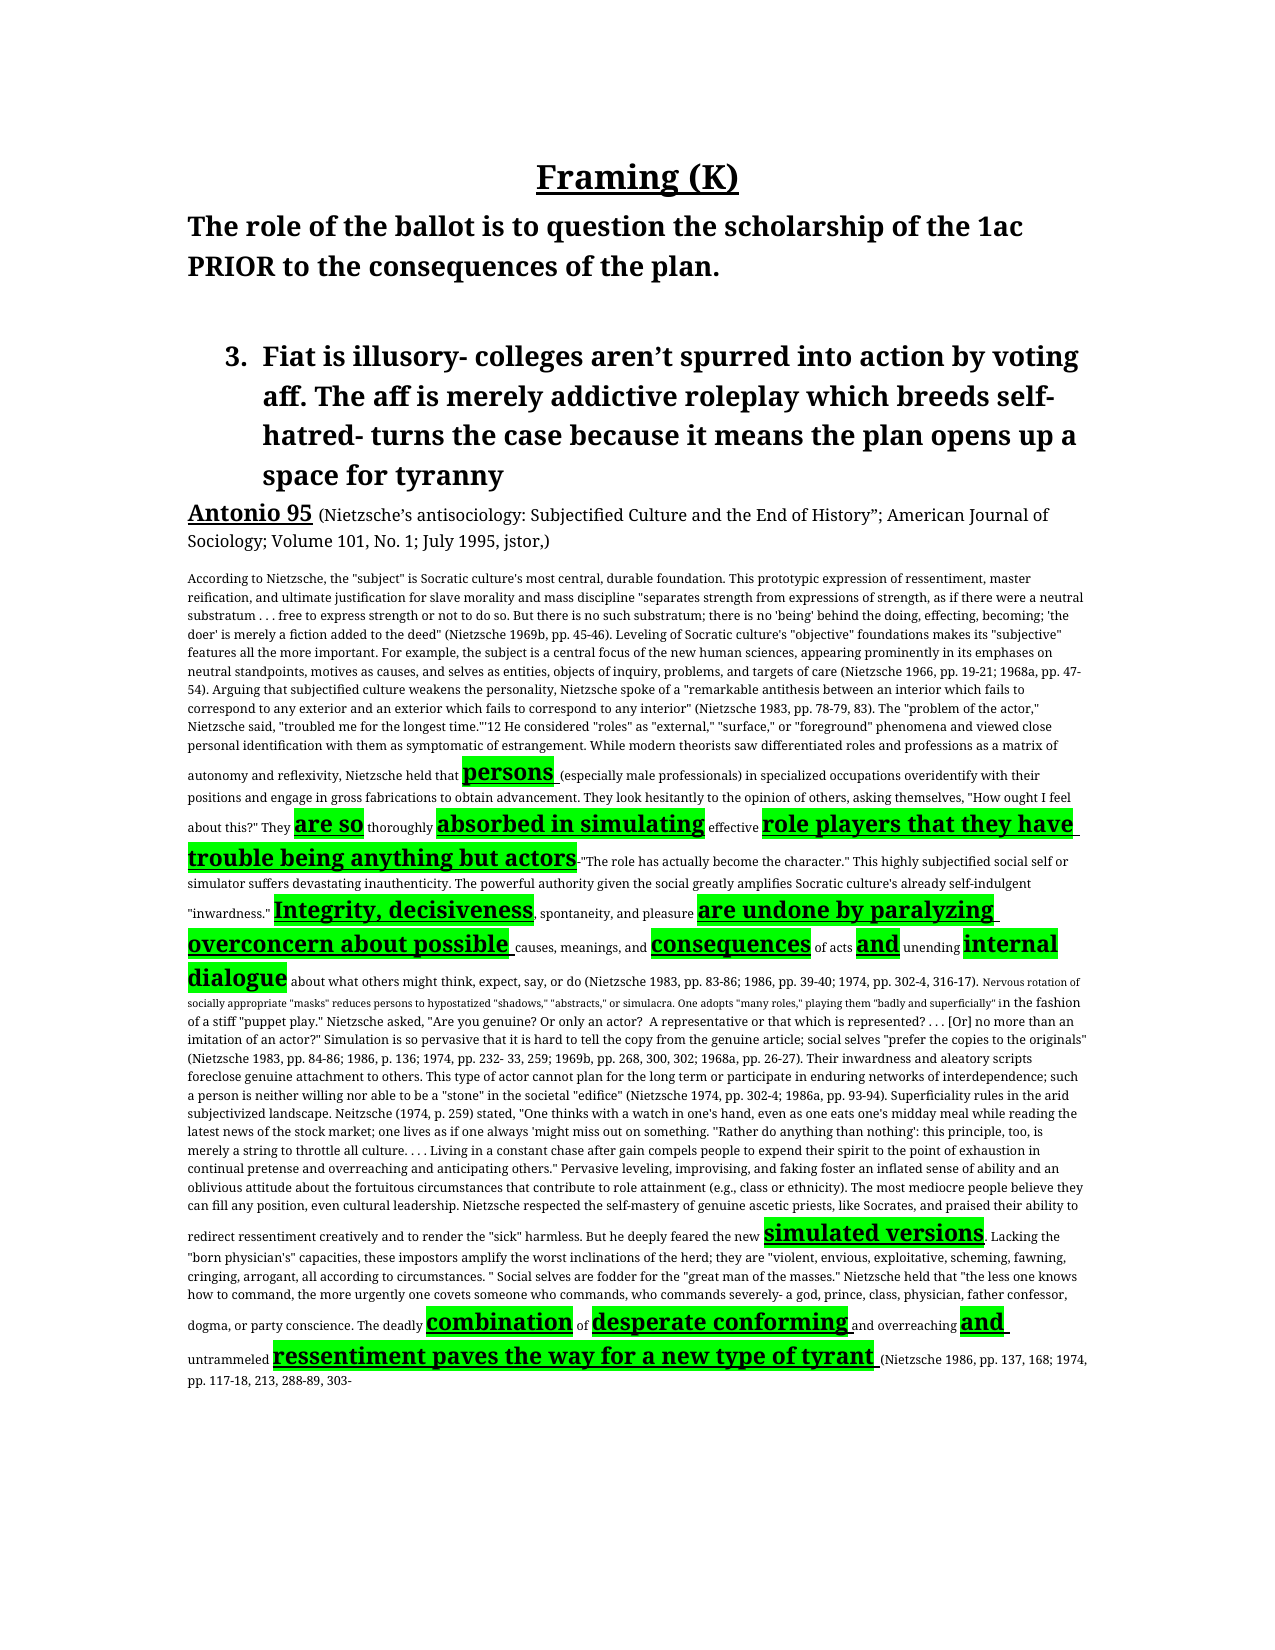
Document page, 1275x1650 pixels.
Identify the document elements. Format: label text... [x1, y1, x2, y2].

subtitle The role of the ballot is to question the scholarship of the 1ac PRIOR to the consequences of the plan. [187, 207, 1087, 284]
subtitle Fiat is illusory- colleges aren’t spurred into action by voting aff. The aff is merely addictive roleplay which breeds self-hatred- turns the case because it means the plan opens up a space for tyranny [225, 337, 1087, 493]
text According to Nietzsche, the "subject" is Socratic culture's most central, durable foundation. This prototypic expression of ressentiment, master reification, and ultimate justification for slave morality and mass discipline "separates strength from expressions of strength, as if there were a neutral substratum . . . free to express strength or not to do so. But there is no such substratum; there is no 'being' behind the doing, effecting, becoming; 'the doer' is merely a fiction added to the deed" (Nietzsche 1969b, pp. 45-46). Leveling of Socratic culture's "objective" foundations makes its "subjective" features all the more important. For example, the subject is a central focus of the new human sciences, appearing prominently in its emphases on neutral standpoints, motives as causes, and selves as entities, objects of inquiry, problems, and targets of care (Nietzsche 1966, pp. 19-21; 1968a, pp. 47-54). Arguing that subjectified culture weakens the personality, Nietzsche spoke of a "remarkable antithesis between an interior which fails to correspond to any exterior and an exterior which fails to correspond to any interior" (Nietzsche 1983, pp. 78-79, 83). The "problem of the actor," Nietzsche said, "troubled me for the longest time."'12 He considered "roles" as "external," "surface," or "foreground" phenomena and viewed close personal identification with them as symptomatic of estrangement. While modern theorists saw differentiated roles and professions as a matrix of autonomy and reflexivity, Nietzsche held that persons (especially male professionals) in specialized occupations overidentify with their positions and engage in gross fabrications to obtain advancement. They look hesitantly to the opinion of others, asking themselves, "How ought I feel about this?" They are so thoroughly absorbed in simulating effective role players that they have trouble being anything but actors-"The role has actually become the character." This highly subjectified social self or simulator suffers devastating inauthenticity. The powerful authority given the social greatly amplifies Socratic culture's already self-indulgent "inwardness." Integrity, decisiveness, spontaneity, and pleasure are undone by paralyzing overconcern about possible causes, meanings, and consequences of acts and unending internal dialogue about what others might think, expect, say, or do (Nietzsche 1983, pp. 83-86; 1986, pp. 39-40; 1974, pp. 302-4, 316-17). Nervous rotation of socially appropriate "masks" reduces persons to hypostatized "shadows," "abstracts," or simulacra. One adopts "many roles," playing them "badly and superficially" in the fashion of a stiff "puppet play." Nietzsche asked, "Are you genuine? Or only an actor? A representative or that which is represented? . . . [Or] no more than an imitation of an actor?" Simulation is so pervasive that it is hard to tell the copy from the genuine article; social selves "prefer the copies to the originals" (Nietzsche 1983, pp. 84-86; 1986, p. 136; 1974, pp. 232- 33, 259; 1969b, pp. 268, 300, 302; 1968a, pp. 26-27). Their inwardness and aleatory scripts foreclose genuine attachment to others. This type of actor cannot plan for the long term or participate in enduring networks of interdependence; such a person is neither willing nor able to be a "stone" in the societal "edifice" (Nietzsche 1974, pp. 302-4; 1986a, pp. 93-94). Superficiality rules in the arid subjectivized landscape. Neitzsche (1974, p. 259) stated, "One thinks with a watch in one's hand, even as one eats one's midday meal while reading the latest news of the stock market; one lives as if one always 'might miss out on something. ''Rather do anything than nothing': this principle, too, is merely a string to throttle all culture. . . . Living in a constant chase after gain compels people to expend their spirit to the point of exhaustion in continual pretense and overreaching and anticipating others." Pervasive leveling, improvising, and faking foster an inflated sense of ability and an oblivious attitude about the fortuitous circumstances that contribute to role attainment (e.g., class or ethnicity). The most mediocre people believe they can fill any position, even cultural leadership. Nietzsche respected the self-mastery of genuine ascetic priests, like Socrates, and praised their ability to redirect ressentiment creatively and to render the "sick" harmless. But he deeply feared the new simulated versions. Lacking the "born physician's" capacities, these impostors amplify the worst inclinations of the herd; they are "violent, envious, exploitative, scheming, fawning, cringing, arrogant, all according to circumstances. " Social selves are fodder for the "great man of the masses." Nietzsche held that "the less one knows how to command, the more urgently one covets someone who commands, who commands severely- a god, prince, class, physician, father confessor, dogma, or party conscience. The deadly combination of desperate conforming and overreaching and untrammeled ressentiment paves the way for a new type of tyrant (Nietzsche 1986, pp. 137, 168; 1974, pp. 117-18, 213, 288-89, 303- [187, 571, 1087, 1389]
subtitle Framing (K) [187, 154, 1087, 199]
text Antonio 95 (Nietzsche’s antisociology: Subjectified Culture and the End of History”; American Journal of Sociology; Volume 101, No. 1; July 1995, jstor,) [187, 496, 1087, 552]
